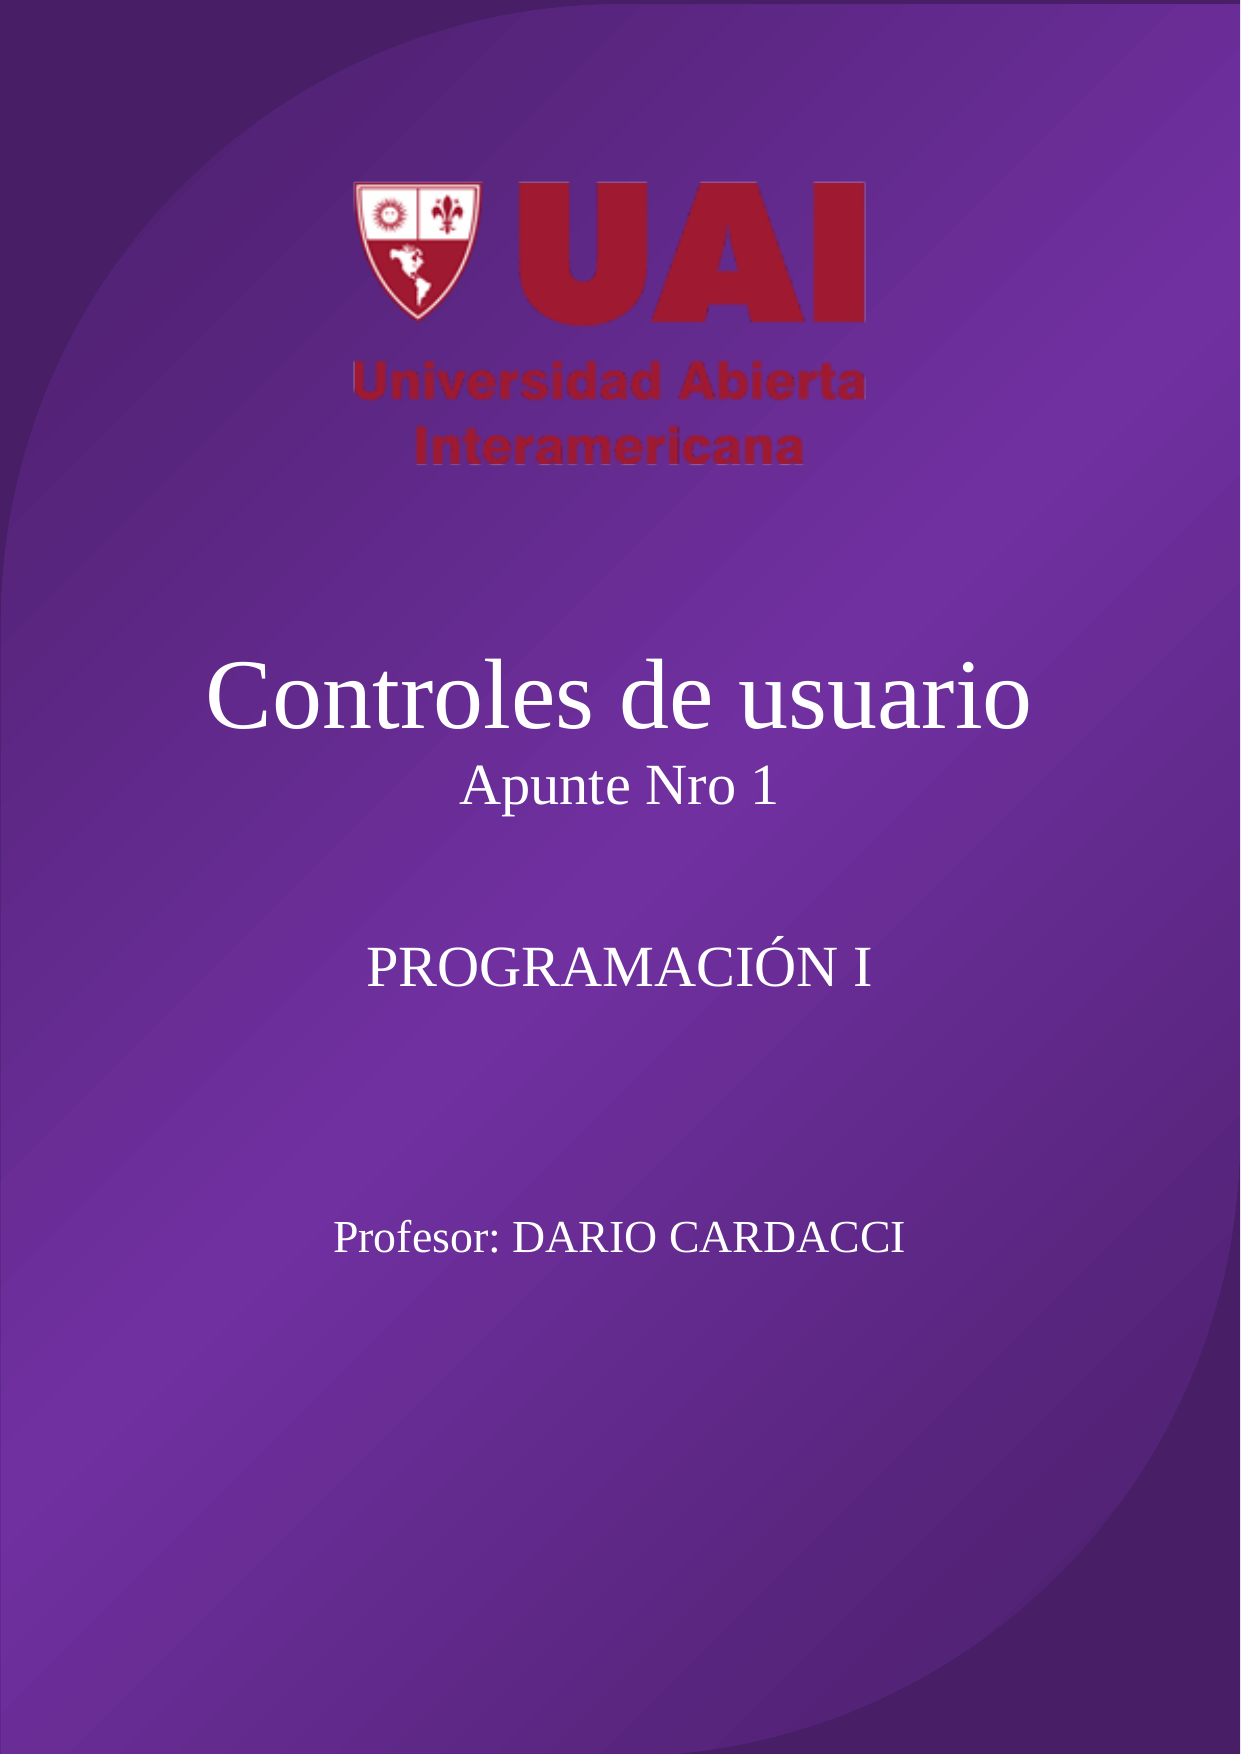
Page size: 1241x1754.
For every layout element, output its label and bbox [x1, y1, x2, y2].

picture [292, 118, 947, 532]
